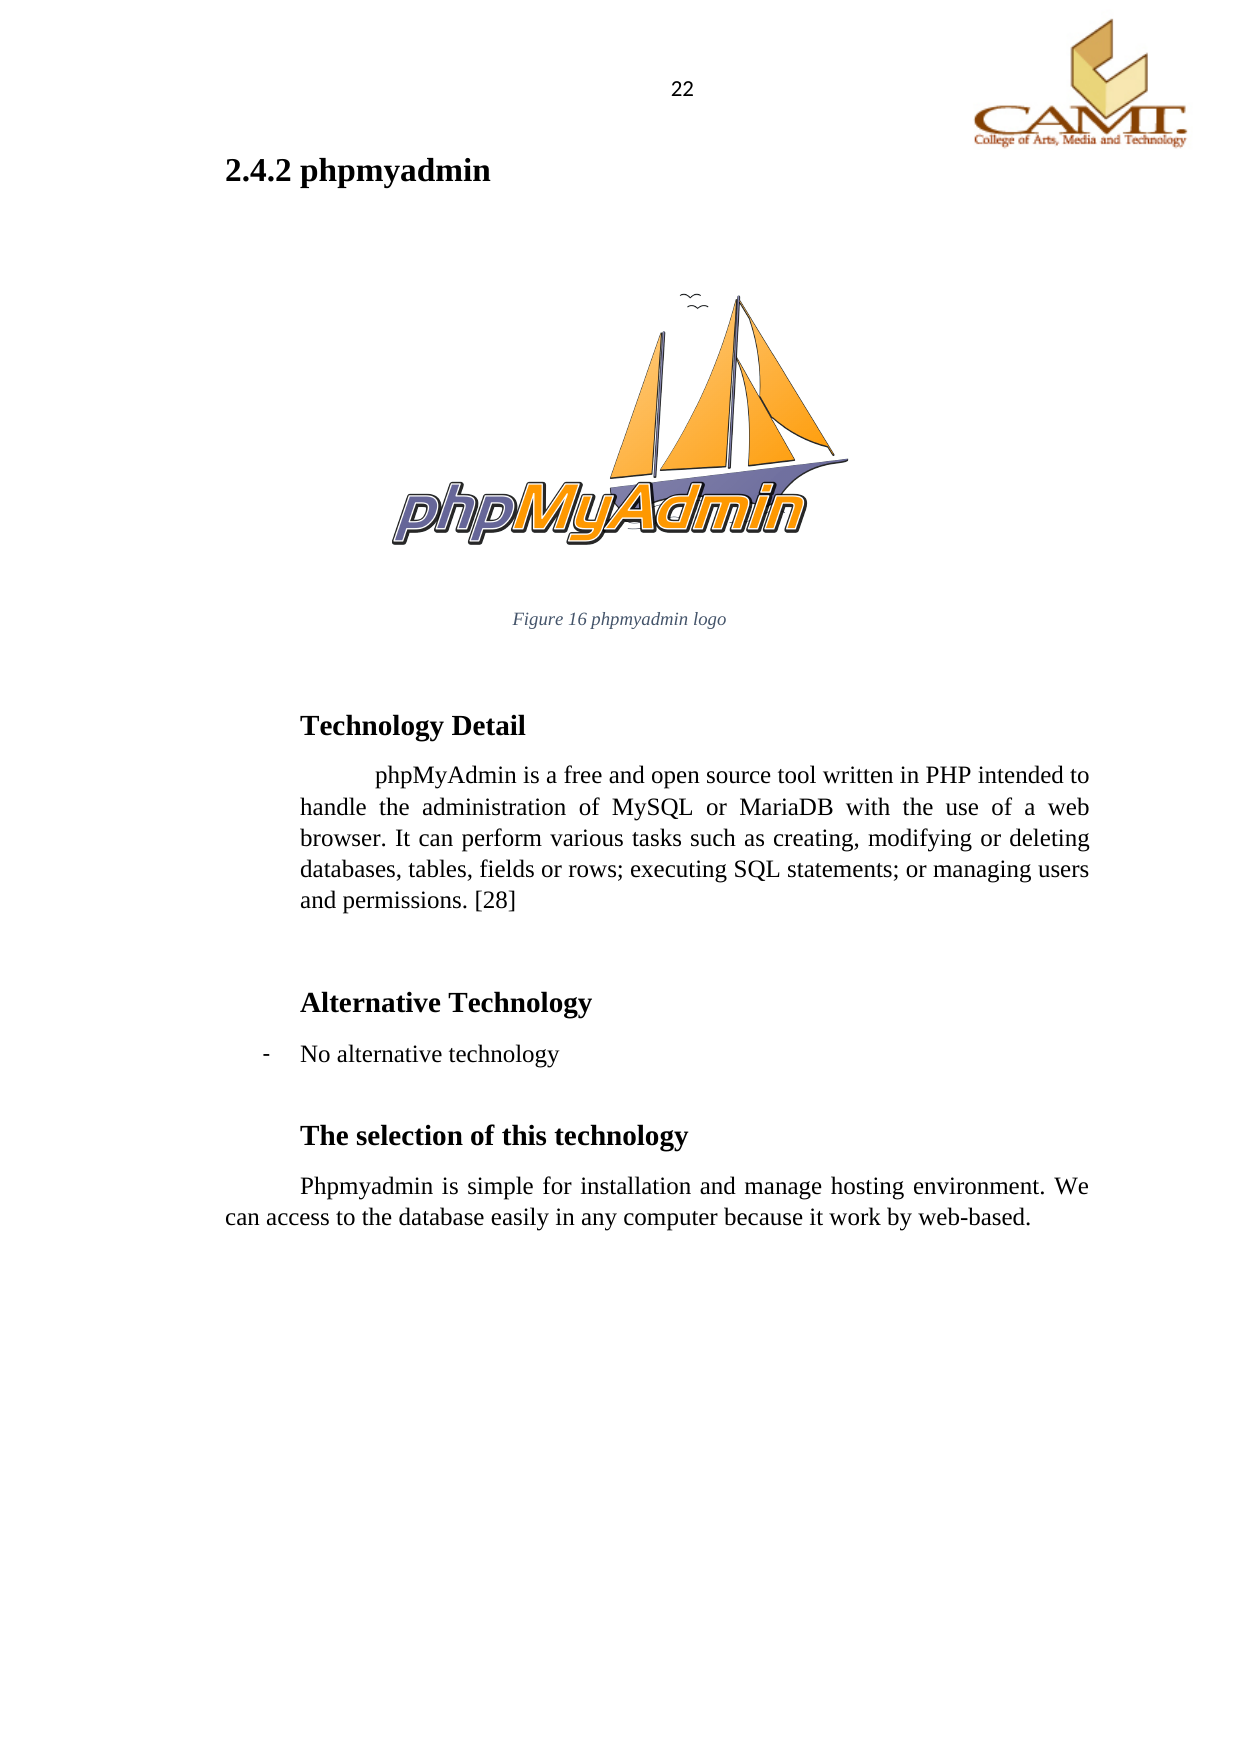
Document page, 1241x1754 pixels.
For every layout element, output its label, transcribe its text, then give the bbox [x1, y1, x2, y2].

list No alternative technology [262, 1038, 1090, 1069]
text Alternative Technology [300, 985, 1090, 1019]
text Technology Detail [300, 708, 1090, 741]
text The selection of this technology [300, 1118, 1090, 1152]
picture [392, 266, 849, 589]
text Phpmyadmin is simple for installation and manage hosting environment. We can access to the database easily in any computer because it work by web-based. [225, 1171, 1090, 1231]
text phpMyAdmin is a free and open source tool written in PHP intended to handle the administration of MySQL or MariaDB with the use of a web browser. It can perform various tasks such as creating, modifying or deleting databases, tables, fields or rows; executing SQL statements; or managing users and permissions. [300, 761, 1090, 913]
text Figure 16 phpmyadmin logo [150, 607, 1090, 629]
text 2.4.2 phpmyadmin [225, 150, 1090, 188]
picture [962, 9, 1193, 150]
